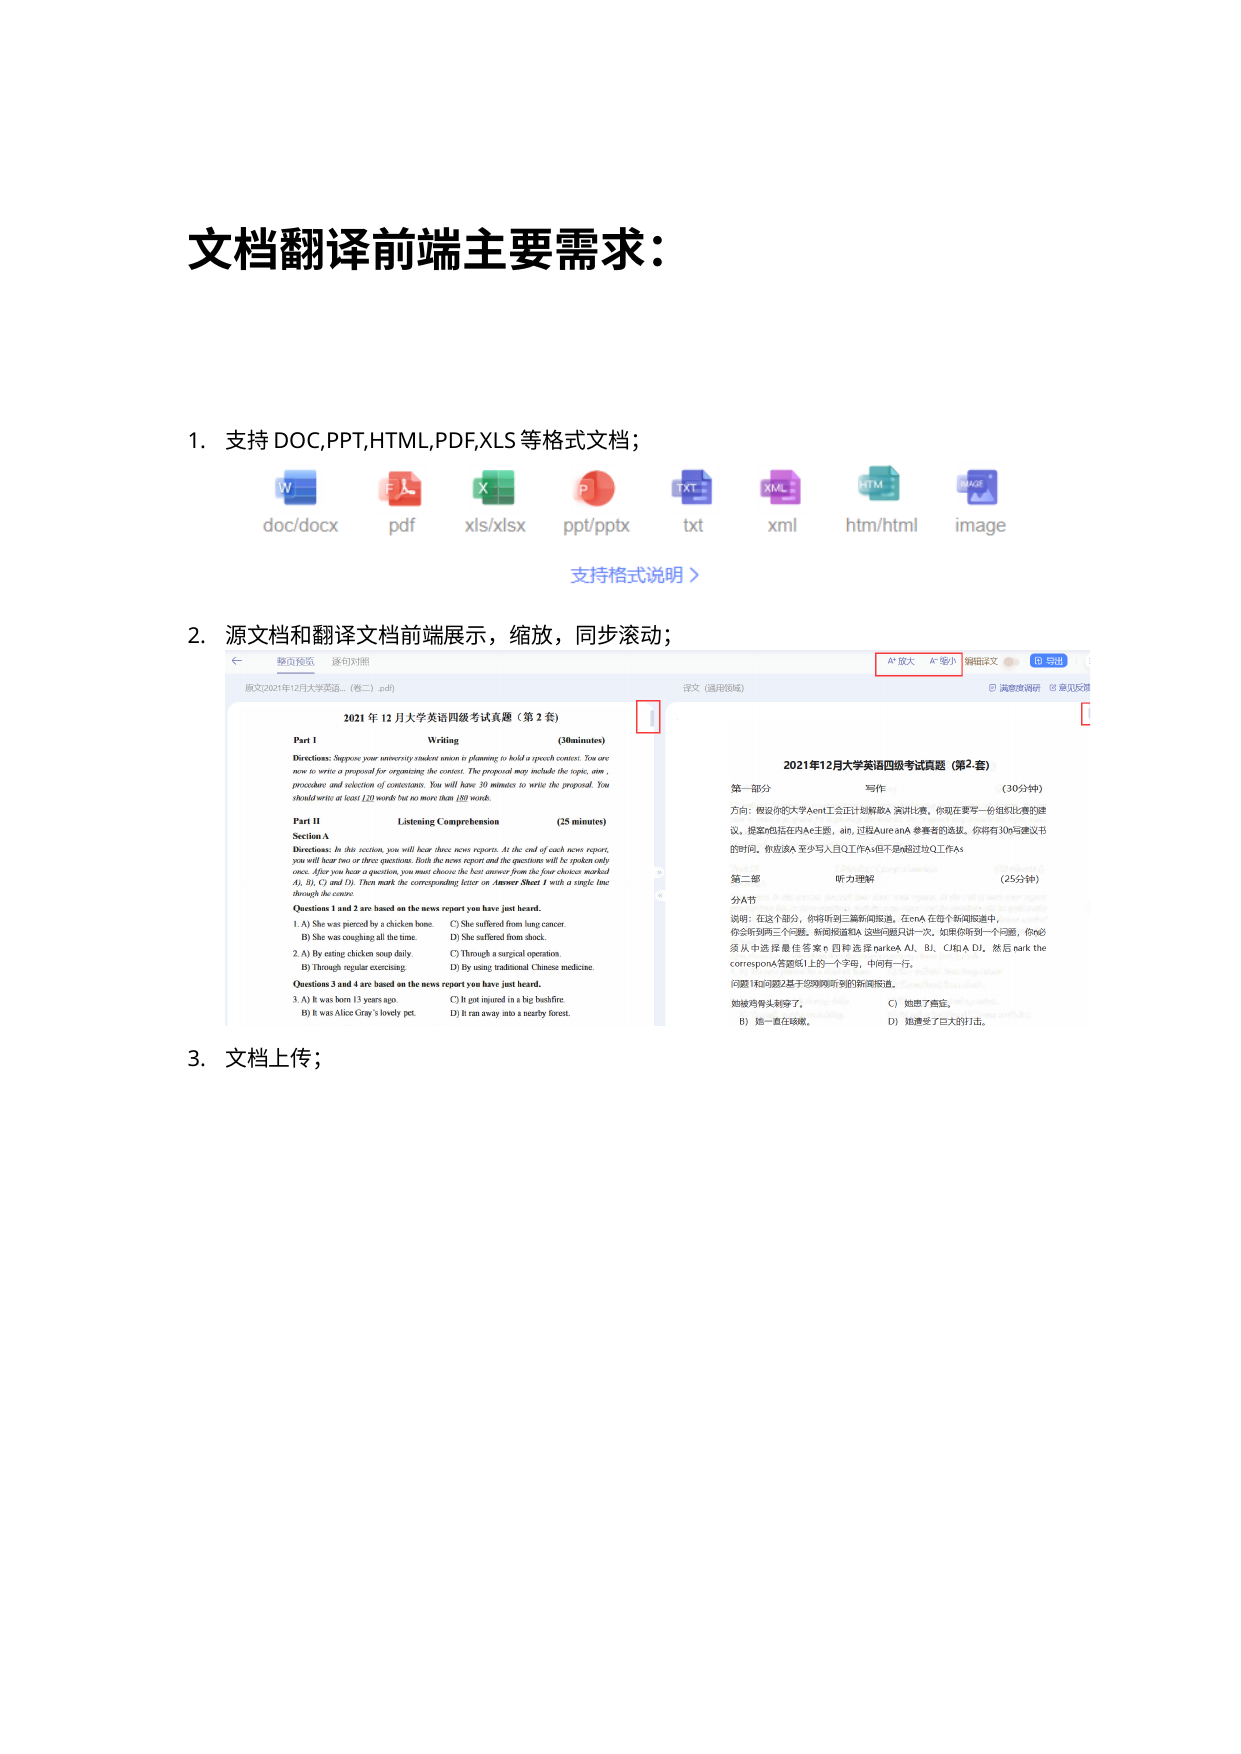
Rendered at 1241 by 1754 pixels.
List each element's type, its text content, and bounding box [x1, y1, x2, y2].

list 源文档和翻译文档前端展示，缩放，同步滚动； [187, 618, 1053, 650]
list 文档上传； [187, 1040, 1053, 1073]
picture [225, 650, 1091, 1026]
picture [225, 455, 1040, 607]
list 支持DOC,PPT,HTML,PDF,XLS等格式文档； [187, 423, 1053, 455]
subtitle 文档翻译前端主要需求： [187, 197, 1053, 295]
